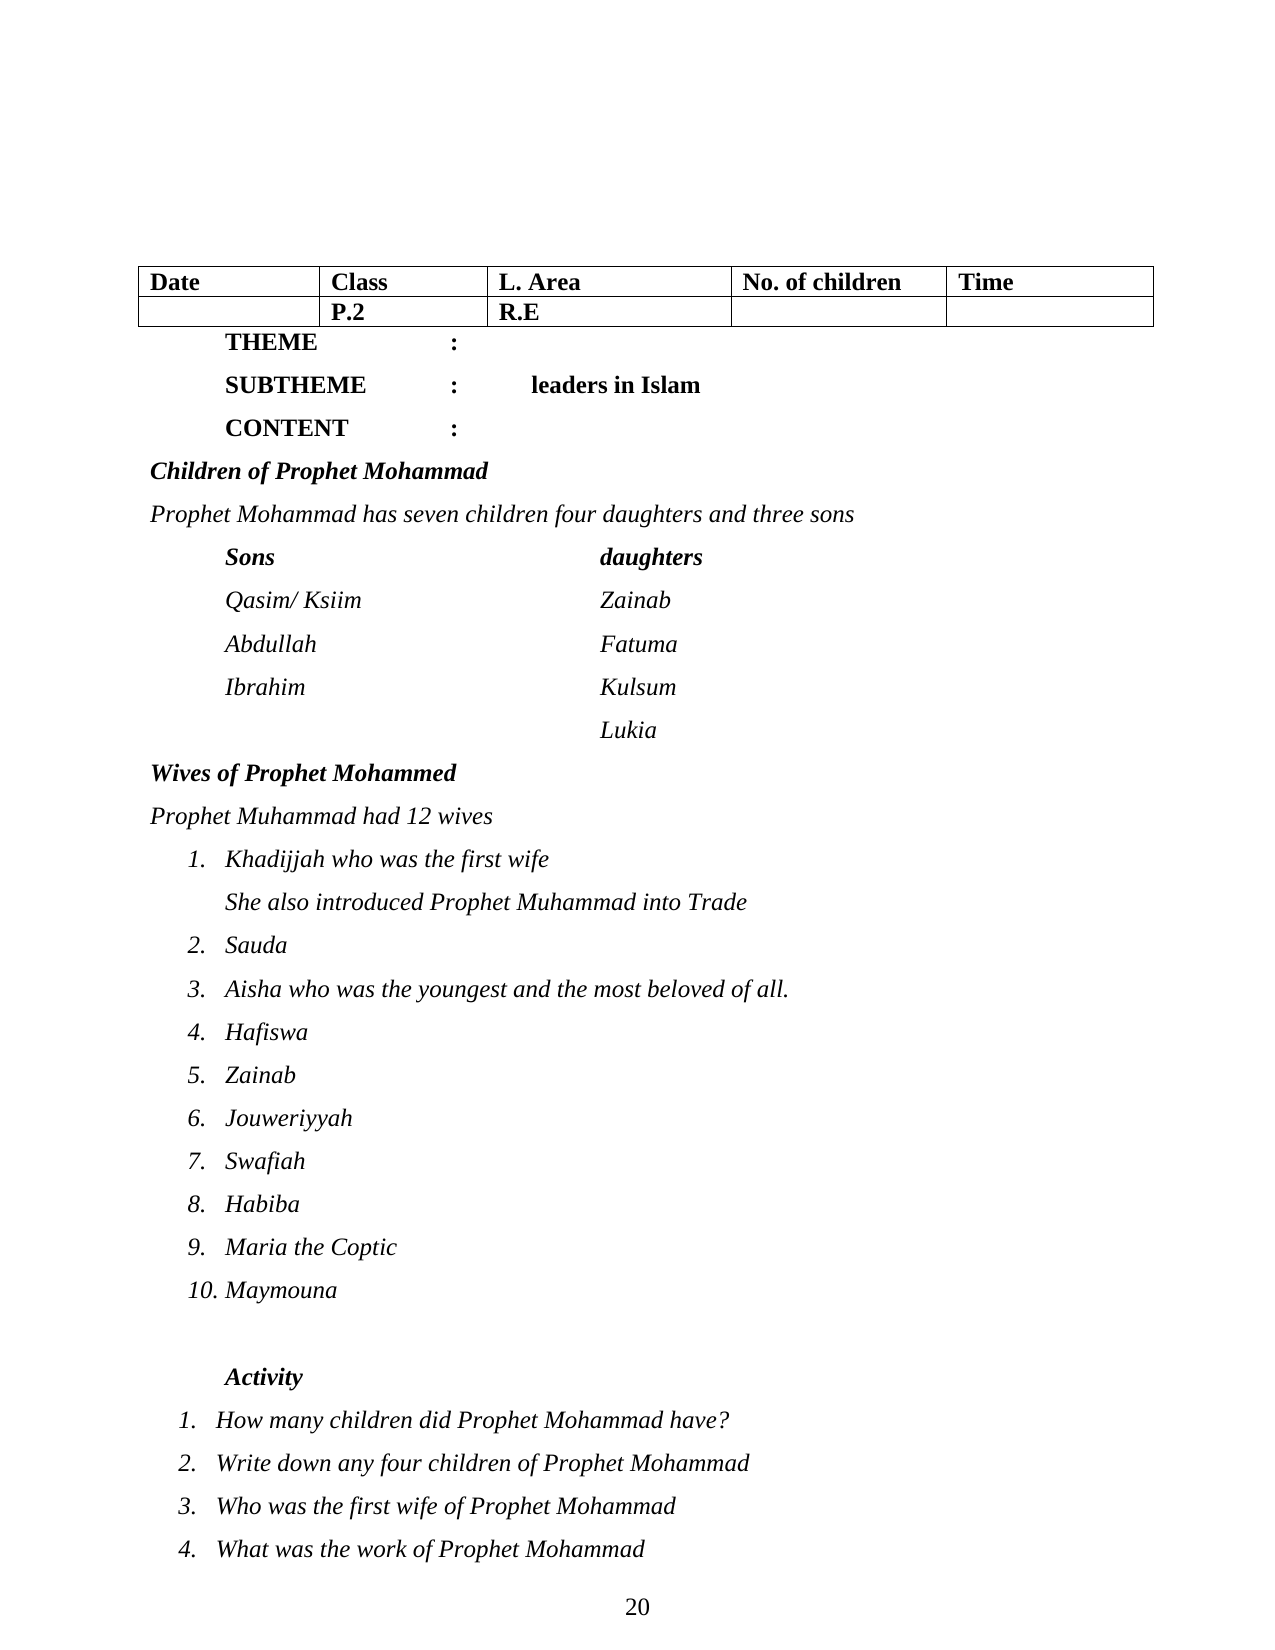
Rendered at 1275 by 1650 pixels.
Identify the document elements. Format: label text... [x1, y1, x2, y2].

list How many children did Prophet Mohammad have? [178, 1405, 1125, 1434]
table_header No. of children [732, 267, 946, 296]
list Who was the first wife of Prophet Mohammad [178, 1491, 1125, 1520]
list Ibrahim Kulsum [225, 672, 1125, 701]
list Sauda [187, 931, 1125, 959]
table_cell [947, 297, 1153, 326]
list Maria the Coptic [187, 1232, 1125, 1261]
list She also introduced Prophet Muhammad into Trade [225, 887, 1125, 916]
list Sons daughters [225, 542, 1125, 571]
list Habiba [187, 1189, 1125, 1218]
table_cell [139, 297, 319, 326]
table_header Date [139, 267, 319, 296]
list Jouweriyyah [187, 1103, 1125, 1132]
table_header Class [320, 267, 487, 296]
list Write down any four children of Prophet Mohammad [178, 1448, 1125, 1477]
list Zainab [187, 1060, 1125, 1089]
list Swafiah [187, 1146, 1125, 1175]
list Lukia [225, 715, 1125, 744]
table_cell [732, 297, 946, 326]
text Children of Prophet Mohammad [150, 456, 1125, 485]
list Maymouna [187, 1276, 1125, 1304]
list Hafiswa [187, 1017, 1125, 1046]
list What was the work of Prophet Mohammad [178, 1534, 1125, 1563]
list Aisha who was the youngest and the most beloved of all. [187, 974, 1125, 1002]
list Abdullah Fatuma [225, 629, 1125, 657]
list Prophet Muhammad had 12 wives [150, 801, 1125, 830]
list Khadijjah who was the first wife [187, 844, 1125, 873]
text Prophet Mohammad has seven children four daughters and three sons [150, 499, 1125, 528]
list THEME : [225, 327, 1125, 356]
table_header Time [947, 267, 1153, 296]
table_cell P.2 [320, 297, 487, 326]
list SUBTHEME : leaders in Islam [225, 370, 1125, 399]
list Qasim/ Ksiim Zainab [225, 586, 1125, 614]
list Activity [225, 1362, 1125, 1391]
list CONTENT : [225, 413, 1125, 442]
list Wives of Prophet Mohammed [150, 758, 1125, 787]
table_cell R.E [488, 297, 731, 326]
table_header L. Area [488, 267, 731, 296]
